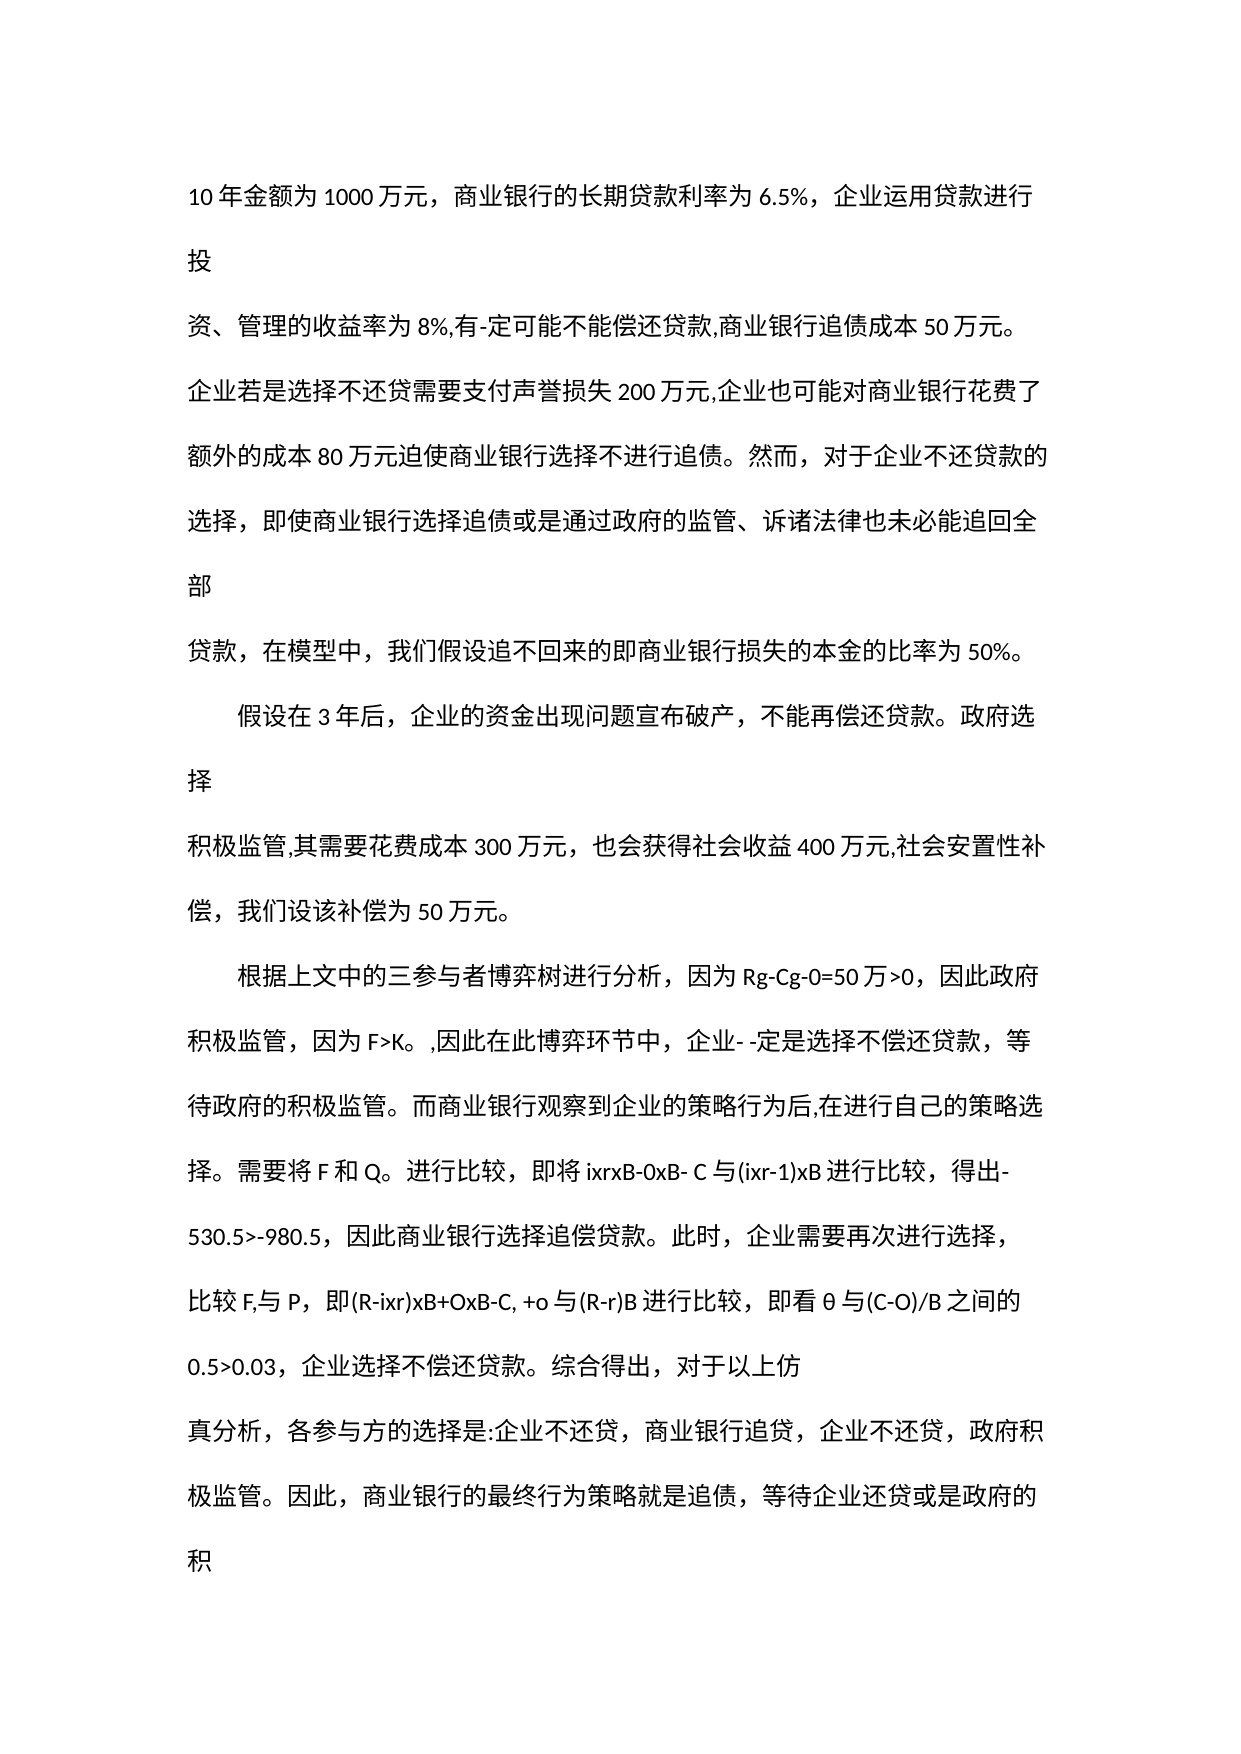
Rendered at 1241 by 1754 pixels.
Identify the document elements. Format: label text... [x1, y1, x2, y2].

text 选择，即使商业银行选择追债或是通过政府的监管、诉诸法律也未必能追回全部 [187, 487, 1053, 617]
text 比较F,与P，即(R-ixr)xB+OxB-C, +o与(R-r)B进行比较，即看θ与(C-O)/B之间的 [187, 1267, 1053, 1332]
text 择。需要将F和Q。进行比较，即将ixrxB-0xB- C与(ixr-1)xB进行比较，得出-530.5>-980.5，因此商业银行选择追偿贷款。此时，企业需要再次进行选择， [187, 1137, 1053, 1267]
text 待政府的积极监管。而商业银行观察到企业的策略行为后,在进行自己的策略选 [187, 1072, 1053, 1137]
text 企业若是选择不还贷需要支付声誉损失200万元,企业也可能对商业银行花费了 [187, 357, 1053, 422]
text 贷款，在模型中，我们假设追不回来的即商业银行损失的本金的比率为50%。 [187, 617, 1053, 682]
text 0.5>0.03，企业选择不偿还贷款。综合得出，对于以上仿 [187, 1332, 1053, 1397]
text 真分析，各参与方的选择是:企业不还贷，商业银行追贷，企业不还贷，政府积 [187, 1397, 1053, 1462]
text 极监管。因此，商业银行的最终行为策略就是追债，等待企业还贷或是政府的积 [187, 1462, 1053, 1592]
text 资、管理的收益率为8%,有-定可能不能偿还贷款,商业银行追债成本50万元。 [187, 292, 1053, 357]
text 额外的成本80万元迫使商业银行选择不进行追债。然而，对于企业不还贷款的 [187, 422, 1053, 487]
text 10年金额为1000万元，商业银行的长期贷款利率为6.5%，企业运用贷款进行投 [187, 162, 1053, 292]
text 假设在3年后，企业的资金出现问题宣布破产，不能再偿还贷款。政府选择 [187, 682, 1053, 812]
text 根据上文中的三参与者博弈树进行分析，因为Rg-Cg-0=50万>0，因此政府积极监管，因为F>K。,因此在此博弈环节中，企业- -定是选择不偿还贷款，等 [187, 942, 1053, 1072]
text 积极监管,其需要花费成本300万元，也会获得社会收益400万元,社会安置性补偿，我们设该补偿为50万元。 [187, 812, 1053, 942]
